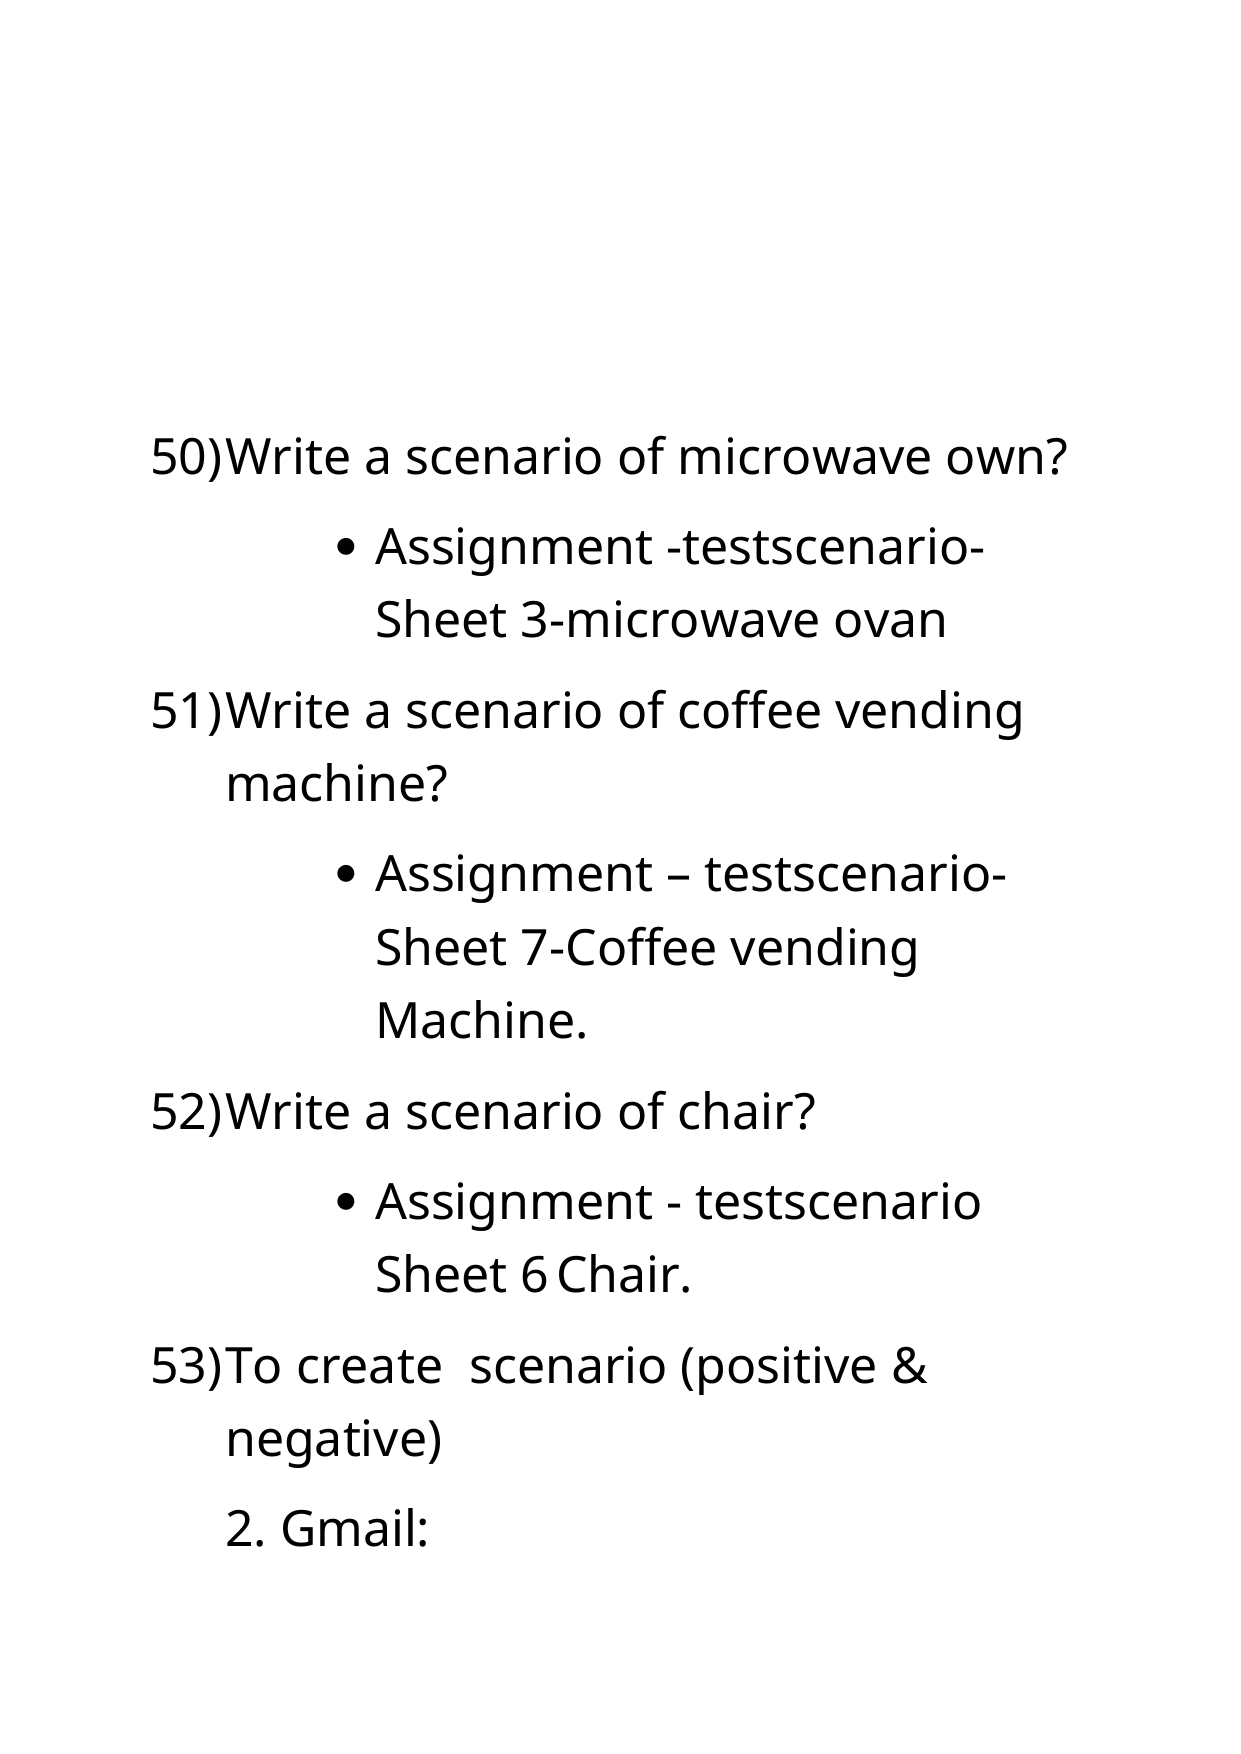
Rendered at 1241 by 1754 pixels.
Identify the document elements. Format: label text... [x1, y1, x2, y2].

list Write a scenario of microwave own? [150, 421, 1090, 489]
list Assignment – testscenario-Sheet 7-Coffee vending Machine. [337, 838, 1090, 1053]
list Write a scenario of chair? [150, 1076, 1090, 1144]
list To create scenario (positive & negative) [150, 1329, 1090, 1471]
list Write a scenario of coffee vending machine? [150, 674, 1090, 816]
text 2. Gmail: [225, 1493, 1090, 1561]
list Assignment -testscenario-Sheet 3-microwave ovan [337, 511, 1090, 652]
list Assignment - testscenario Sheet 6 Chair. [337, 1166, 1090, 1307]
